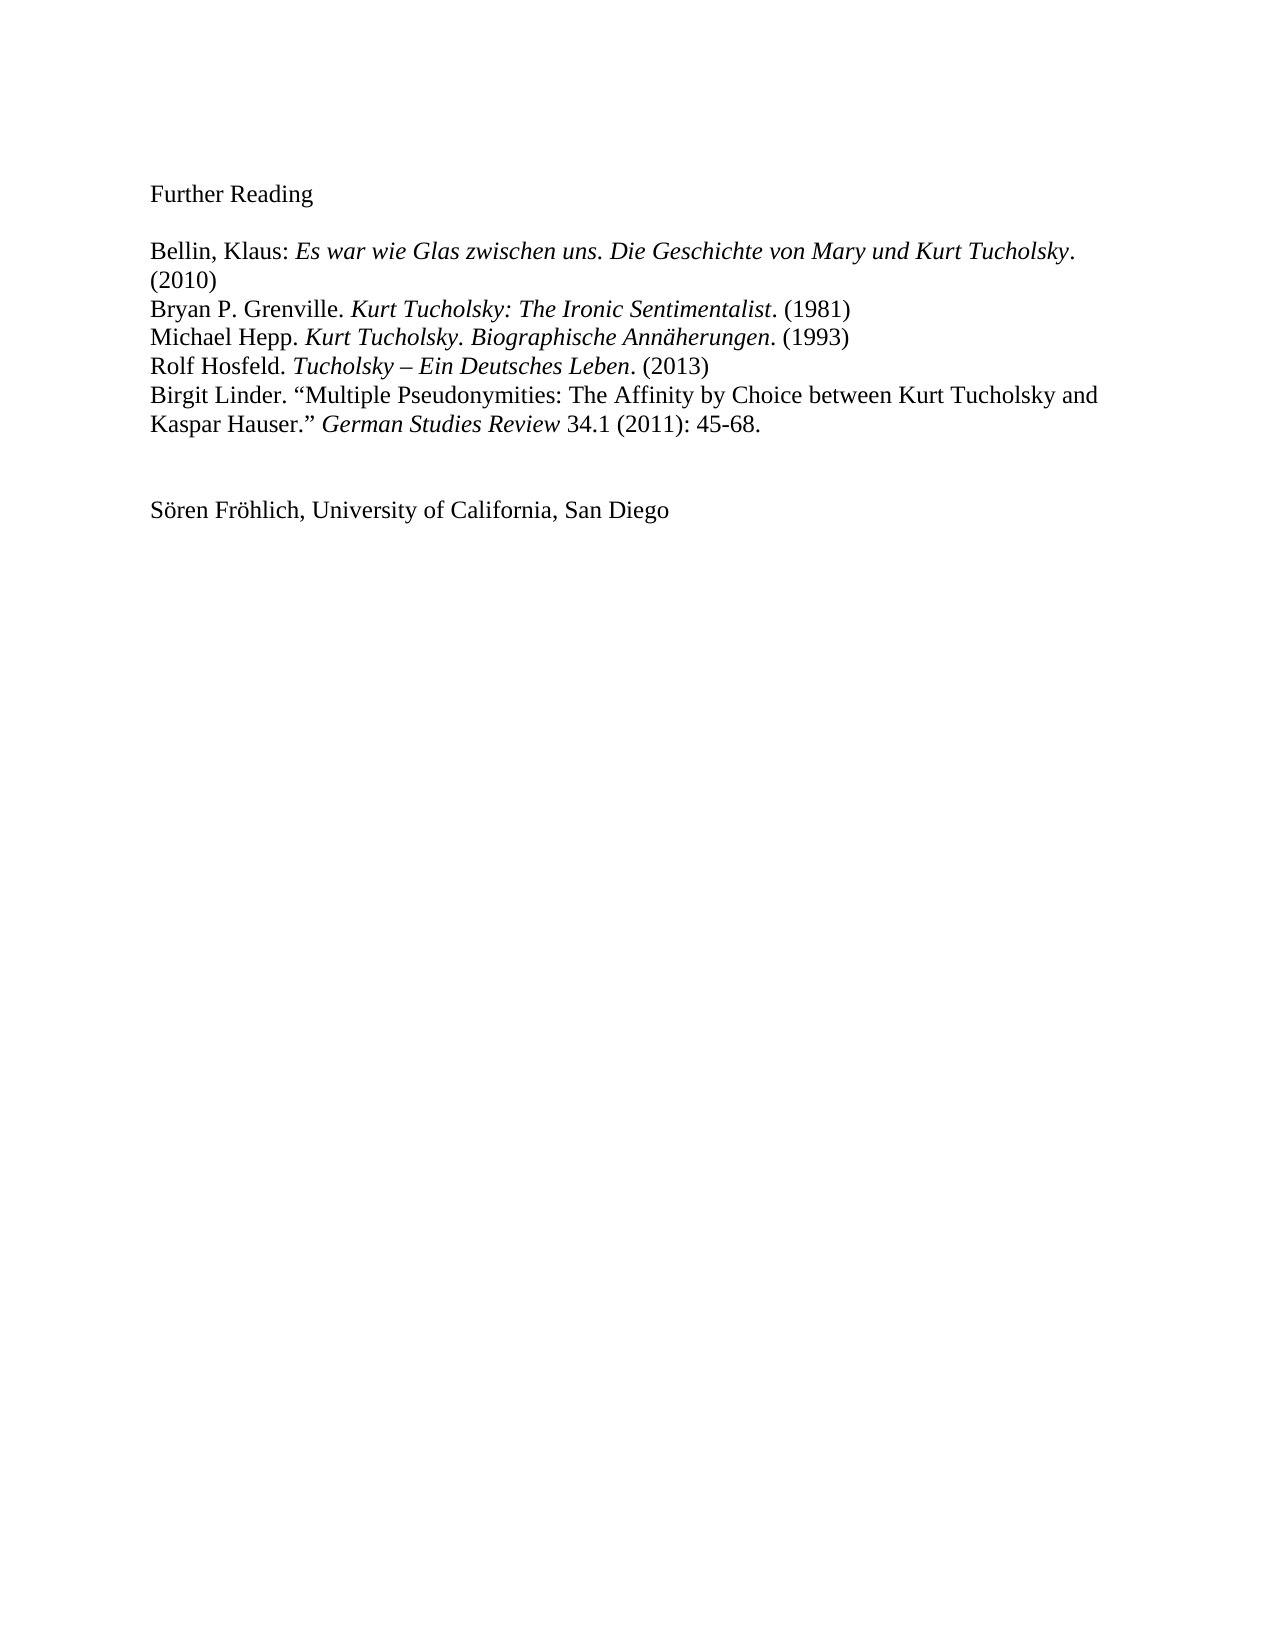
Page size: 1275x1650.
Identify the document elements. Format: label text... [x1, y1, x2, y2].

text Bellin, Klaus: Es war wie Glas zwischen uns. Die Geschichte von Mary und Kurt Tucholsky. (2010) [150, 236, 1125, 294]
text Michael Hepp. Kurt Tucholsky. Biographische Annäherungen. (1993) [150, 322, 1125, 351]
text Sören Fröhlich, University of California, San Diego [150, 495, 1125, 524]
text Rolf Hosfeld. Tucholsky – Ein Deutsches Leben. (2013) [150, 351, 1125, 380]
text Birgit Linder. “Multiple Pseudonymities: The Affinity by Choice between Kurt Tucholsky and Kaspar Hauser.” German Studies Review 34.1 (2011): 45-68. [150, 380, 1125, 437]
text Bryan P. Grenville. Kurt Tucholsky: The Ironic Sentimentalist. (1981) [150, 294, 1125, 322]
text Further Reading [150, 179, 1125, 207]
